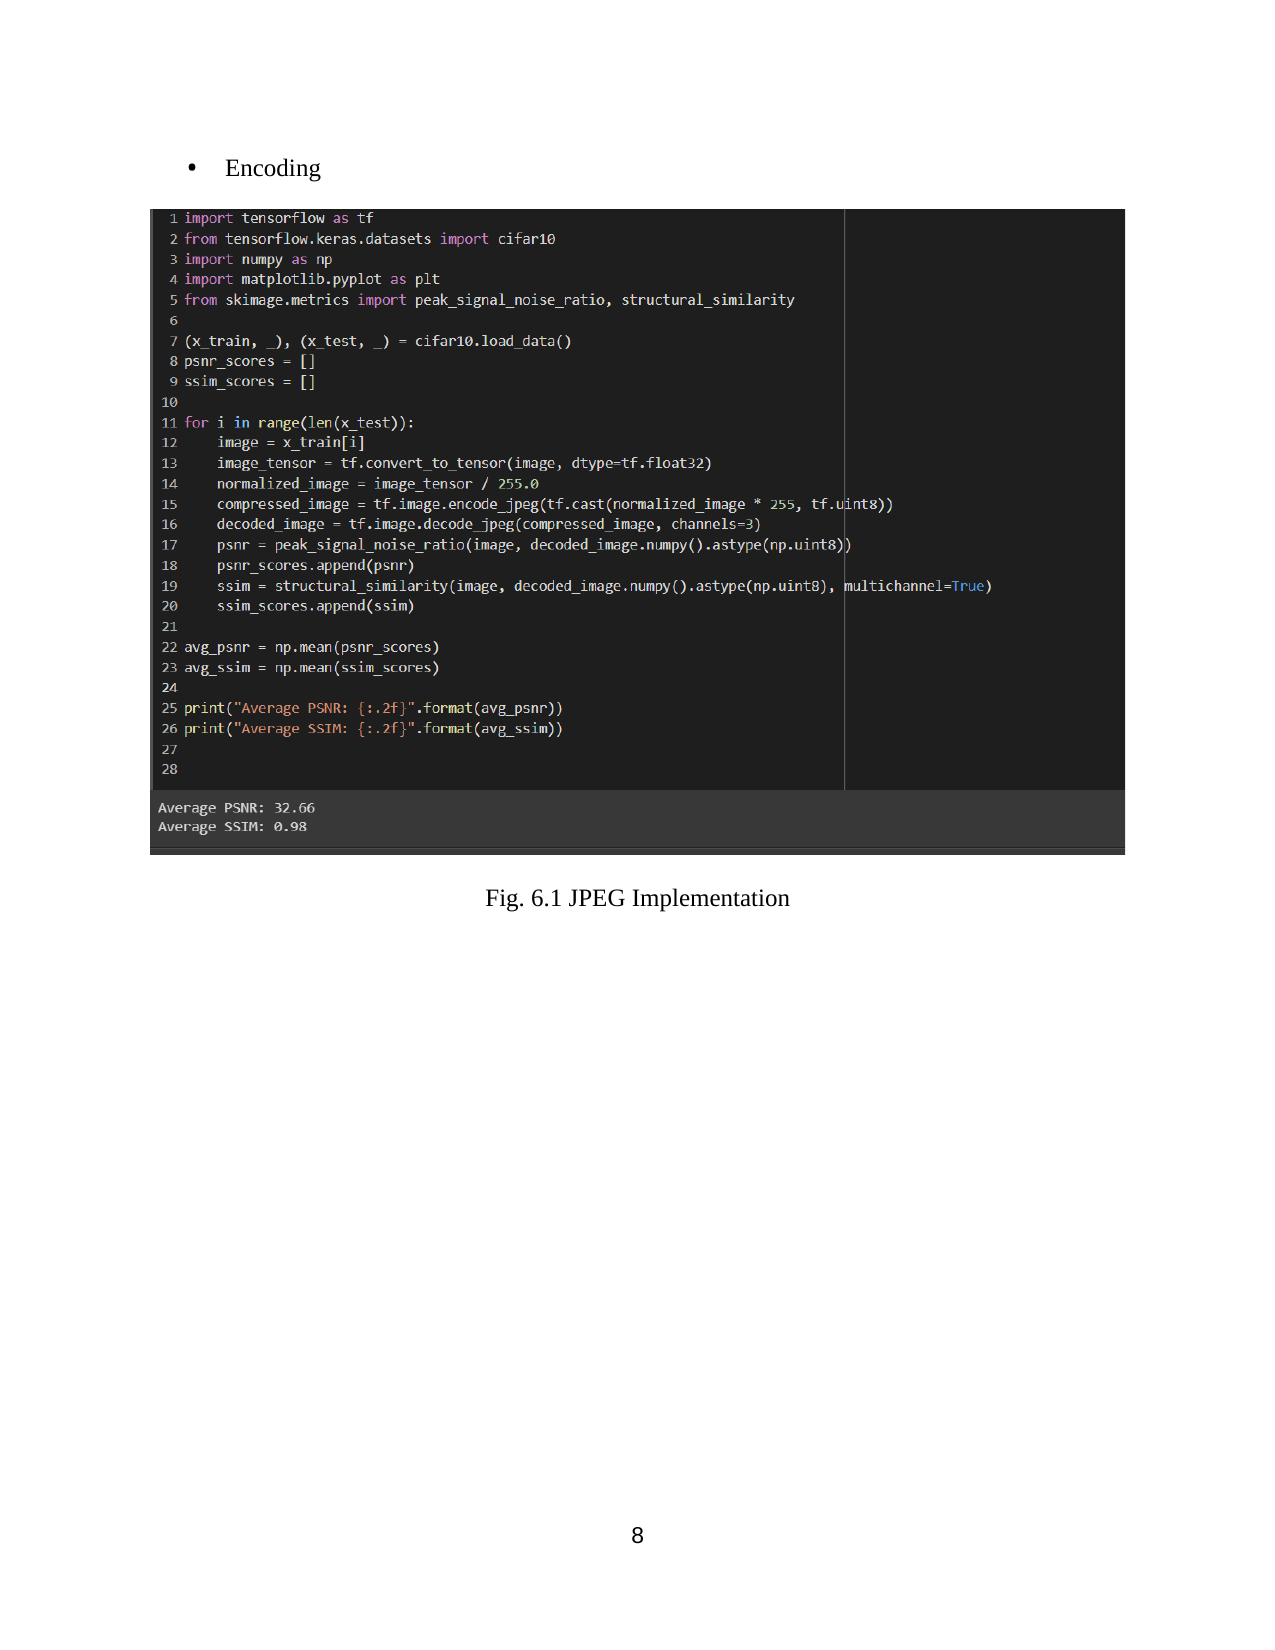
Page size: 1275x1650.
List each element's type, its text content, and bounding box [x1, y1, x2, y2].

picture [150, 209, 1125, 855]
list Encoding [187, 150, 1125, 184]
text Fig. 6.1 JPEG Implementation [150, 883, 1125, 912]
